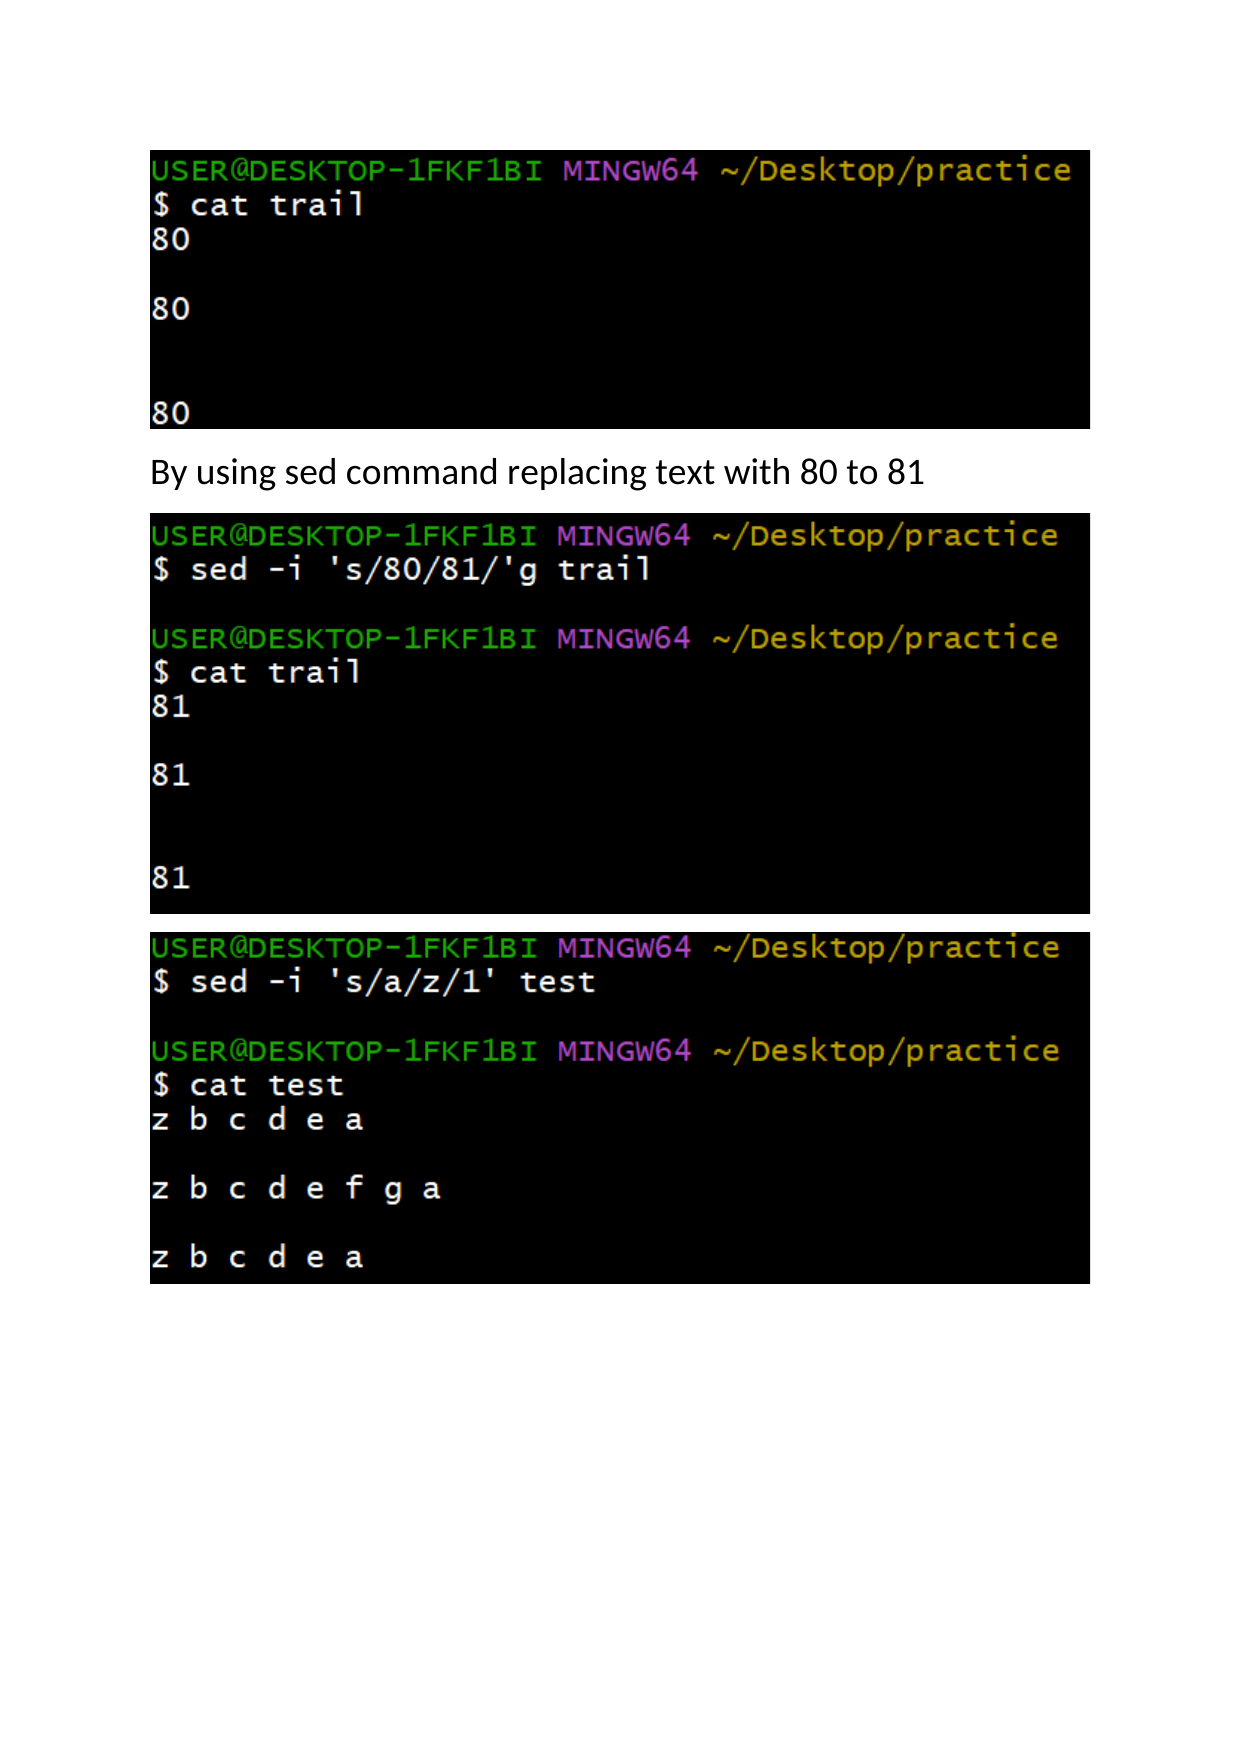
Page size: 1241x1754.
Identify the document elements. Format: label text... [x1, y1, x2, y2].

text By using sed command replacing text with 80 to 81 [150, 448, 1090, 493]
picture [150, 150, 1091, 429]
picture [150, 513, 1091, 914]
picture [150, 932, 1091, 1284]
